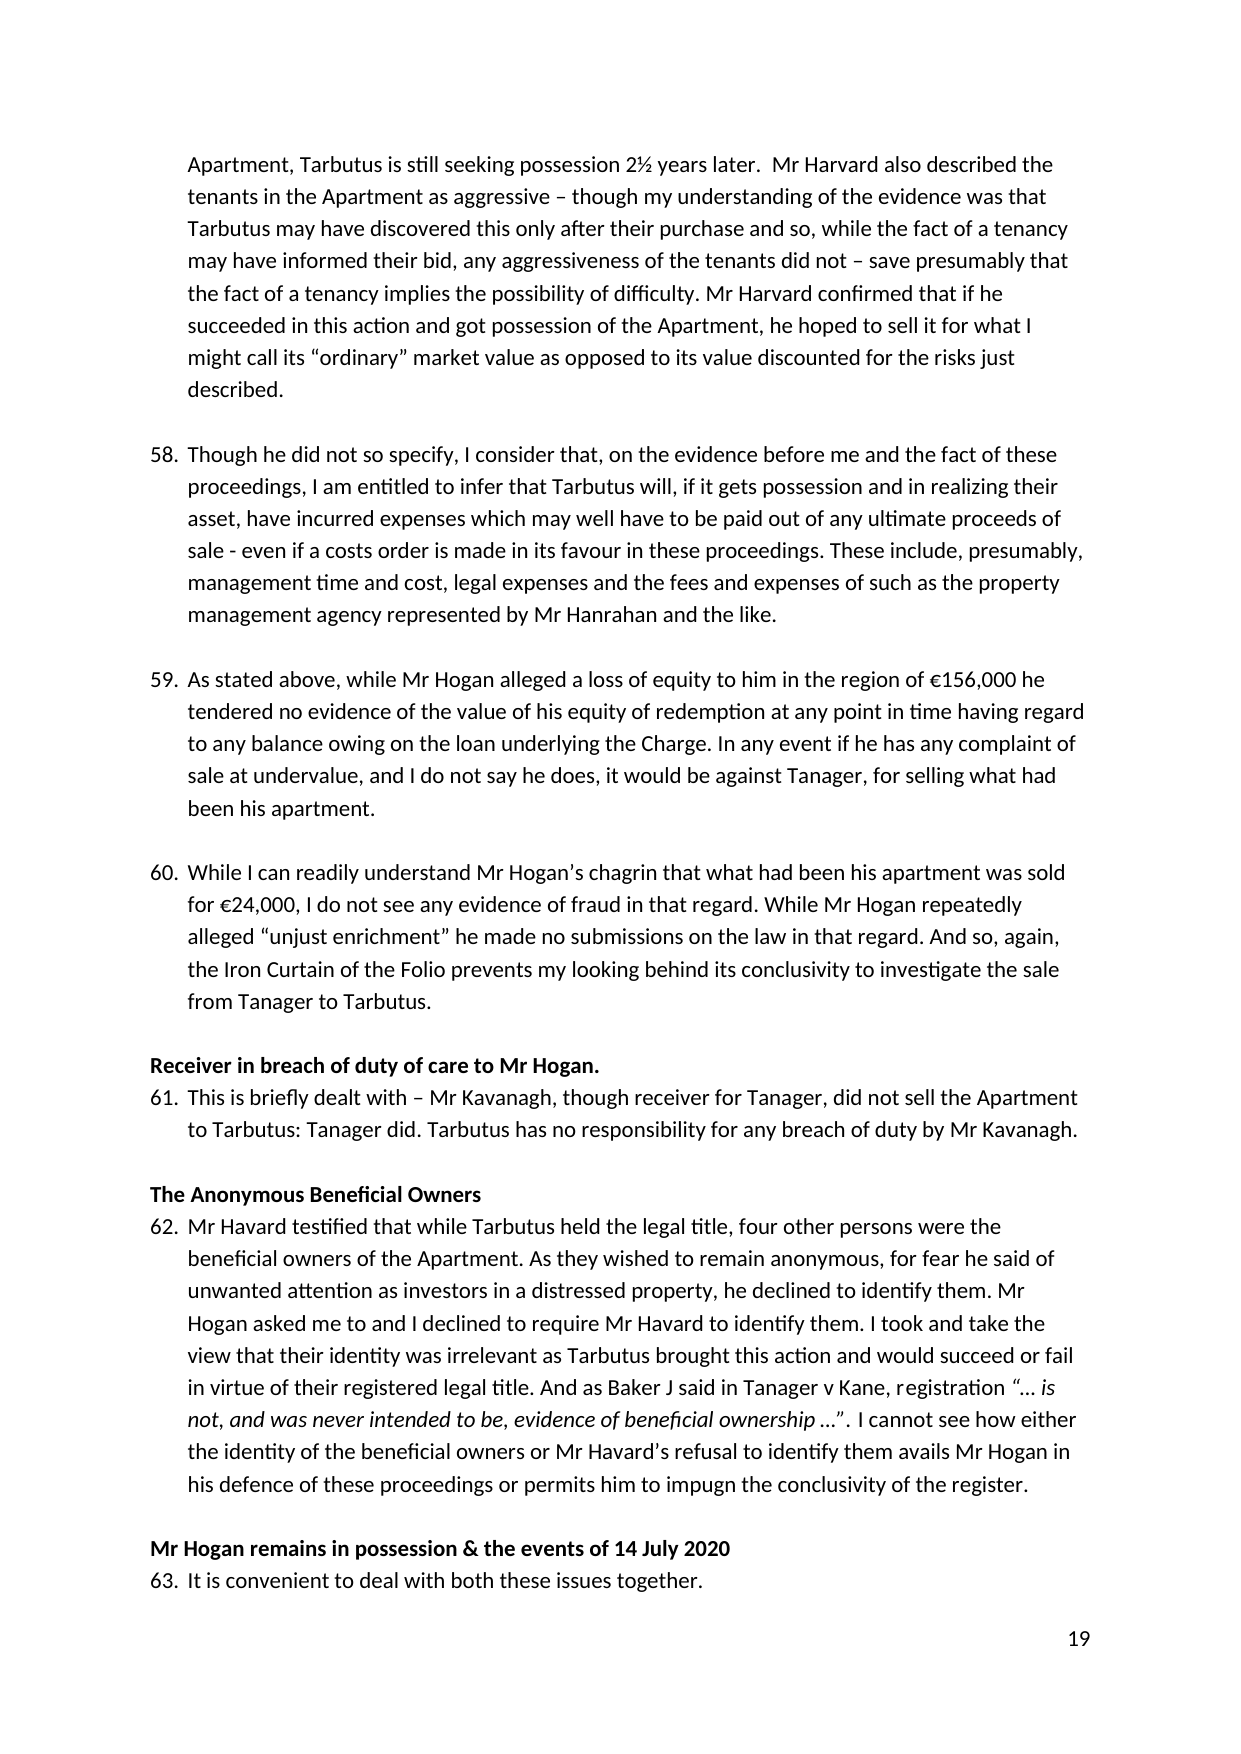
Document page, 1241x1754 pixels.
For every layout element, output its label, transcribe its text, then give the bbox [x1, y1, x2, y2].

list It is convenient to deal with both these issues together. [150, 1566, 1090, 1594]
subtitle The Anonymous Beneficial Owners [150, 1180, 1090, 1208]
list As stated above, while Mr Hogan alleged a loss of equity to him in the region of €156,000 he tendered no evidence of the value of his equity of redemption at any point in time having regard to any balance owing on the loan underlying the Charge. In any event if he has any complaint of sale at undervalue, and I do not say he does, it would be against Tanager, for selling what had been his apartment. [150, 665, 1090, 822]
subtitle Receiver in breach of duty of care to Mr Hogan. [150, 1051, 1090, 1079]
list While I can readily understand Mr Hogan’s chagrin that what had been his apartment was sold for €24,000, I do not see any evidence of fraud in that regard. While Mr Hogan repeatedly alleged “unjust enrichment” he made no submissions on the law in that regard. And so, again, the Iron Curtain of the Folio prevents my looking behind its conclusivity to investigate the sale from Tanager to Tarbutus. [150, 858, 1090, 1015]
subtitle Mr Hogan remains in possession & the events of 14 July 2020 [150, 1534, 1090, 1562]
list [150, 150, 1090, 403]
list Mr Havard testified that while Tarbutus held the legal title, four other persons were the beneficial owners of the Apartment. As they wished to remain anonymous, for fear he said of unwanted attention as investors in a distressed property, he declined to identify them. Mr Hogan asked me to and I declined to require Mr Havard to identify them. I took and take the view that their identity was irrelevant as Tarbutus brought this action and would succeed or fail in virtue of their registered legal title. And as Baker J said in Tanager v Kane, registration “… is not, and was never intended to be, evidence of beneficial ownership …”. I cannot see how either the identity of the beneficial owners or Mr Havard’s refusal to identify them avails Mr Hogan in his defence of these proceedings or permits him to impugn the conclusivity of the register. [150, 1212, 1090, 1498]
list Though he did not so specify, I consider that, on the evidence before me and the fact of these proceedings, I am entitled to infer that Tarbutus will, if it gets possession and in realizing their asset, have incurred expenses which may well have to be paid out of any ultimate proceeds of sale - even if a costs order is made in its favour in these proceedings. These include, presumably, management time and cost, legal expenses and the fees and expenses of such as the property management agency represented by Mr Hanrahan and the like. [150, 440, 1090, 629]
list This is briefly dealt with – Mr Kavanagh, though receiver for Tanager, did not sell the Apartment to Tarbutus: Tanager did. Tarbutus has no responsibility for any breach of duty by Mr Kavanagh. [150, 1083, 1090, 1144]
